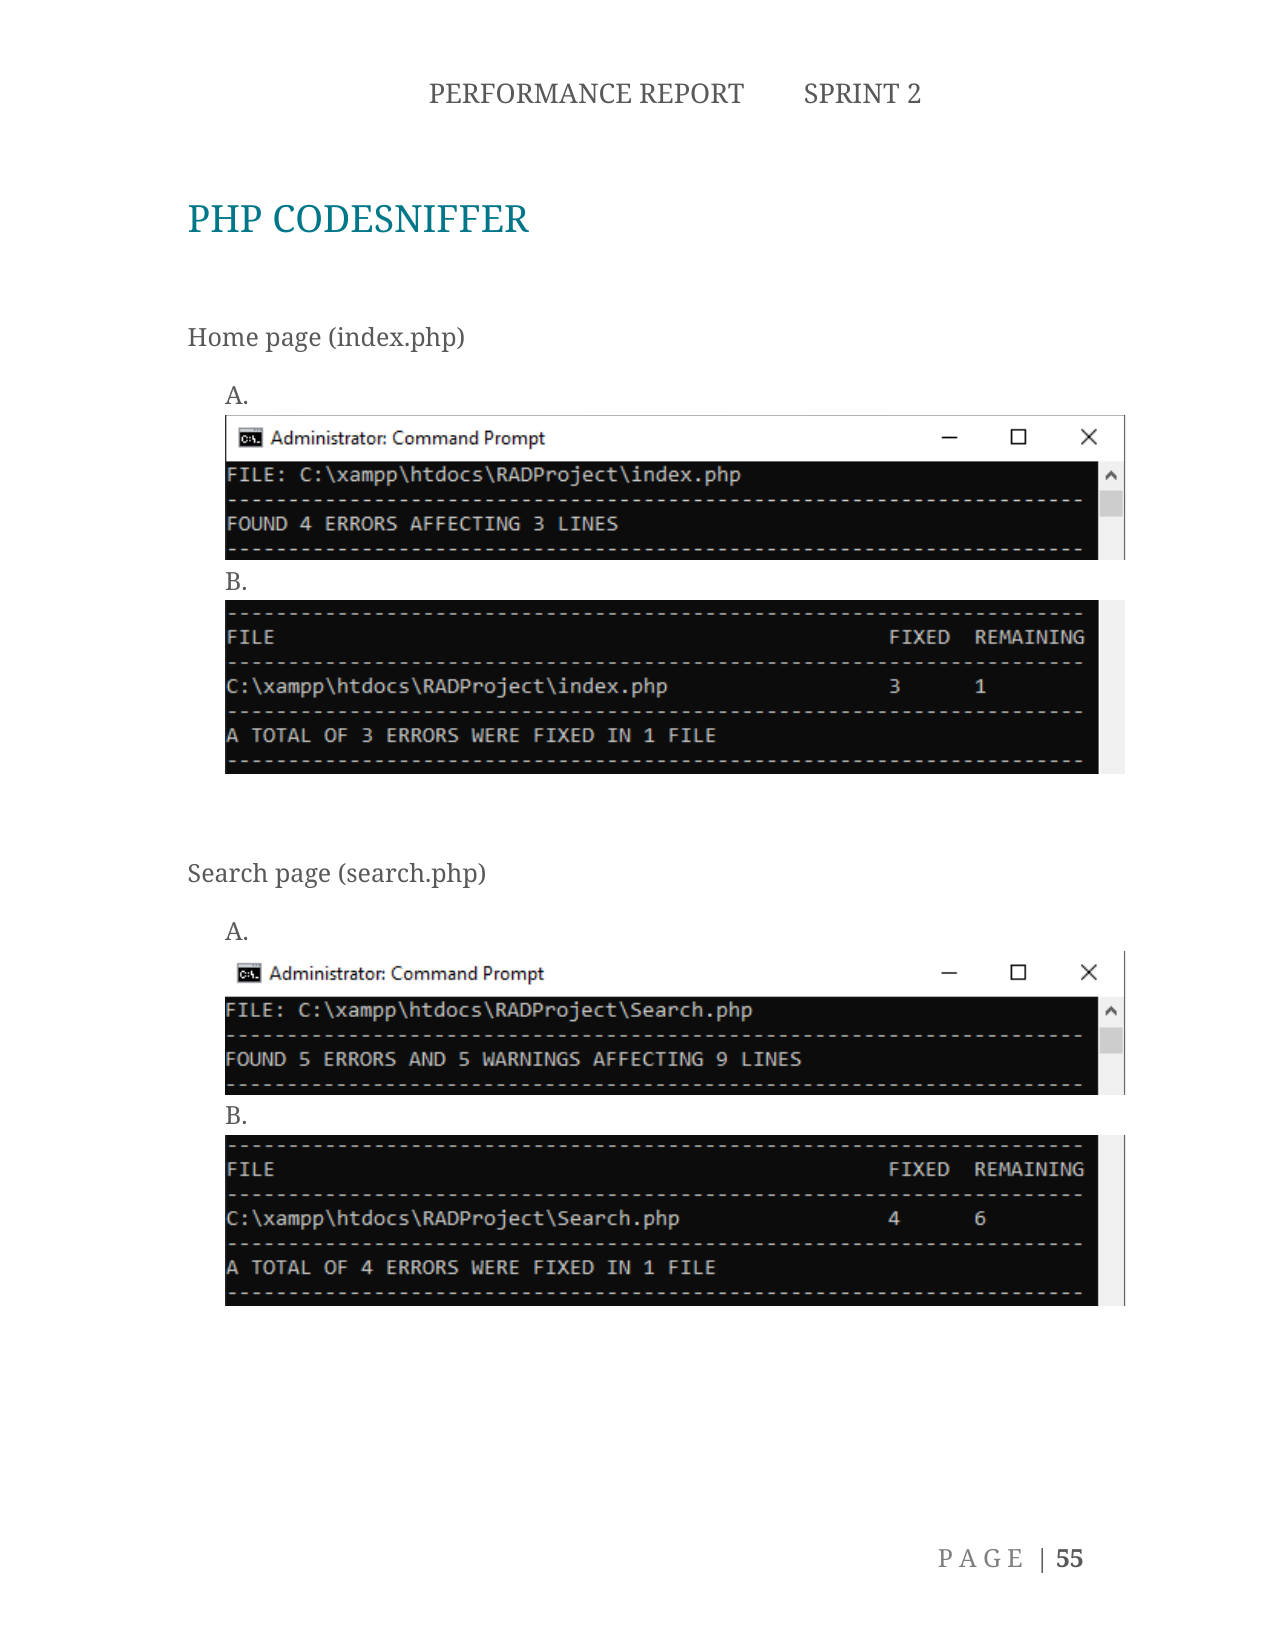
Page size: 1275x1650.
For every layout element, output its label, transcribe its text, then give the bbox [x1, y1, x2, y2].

subtitle PHP CodeSniffer [187, 192, 1087, 243]
text Home page (index.php) [187, 319, 1087, 353]
text Search page (search.php) [187, 856, 1087, 890]
